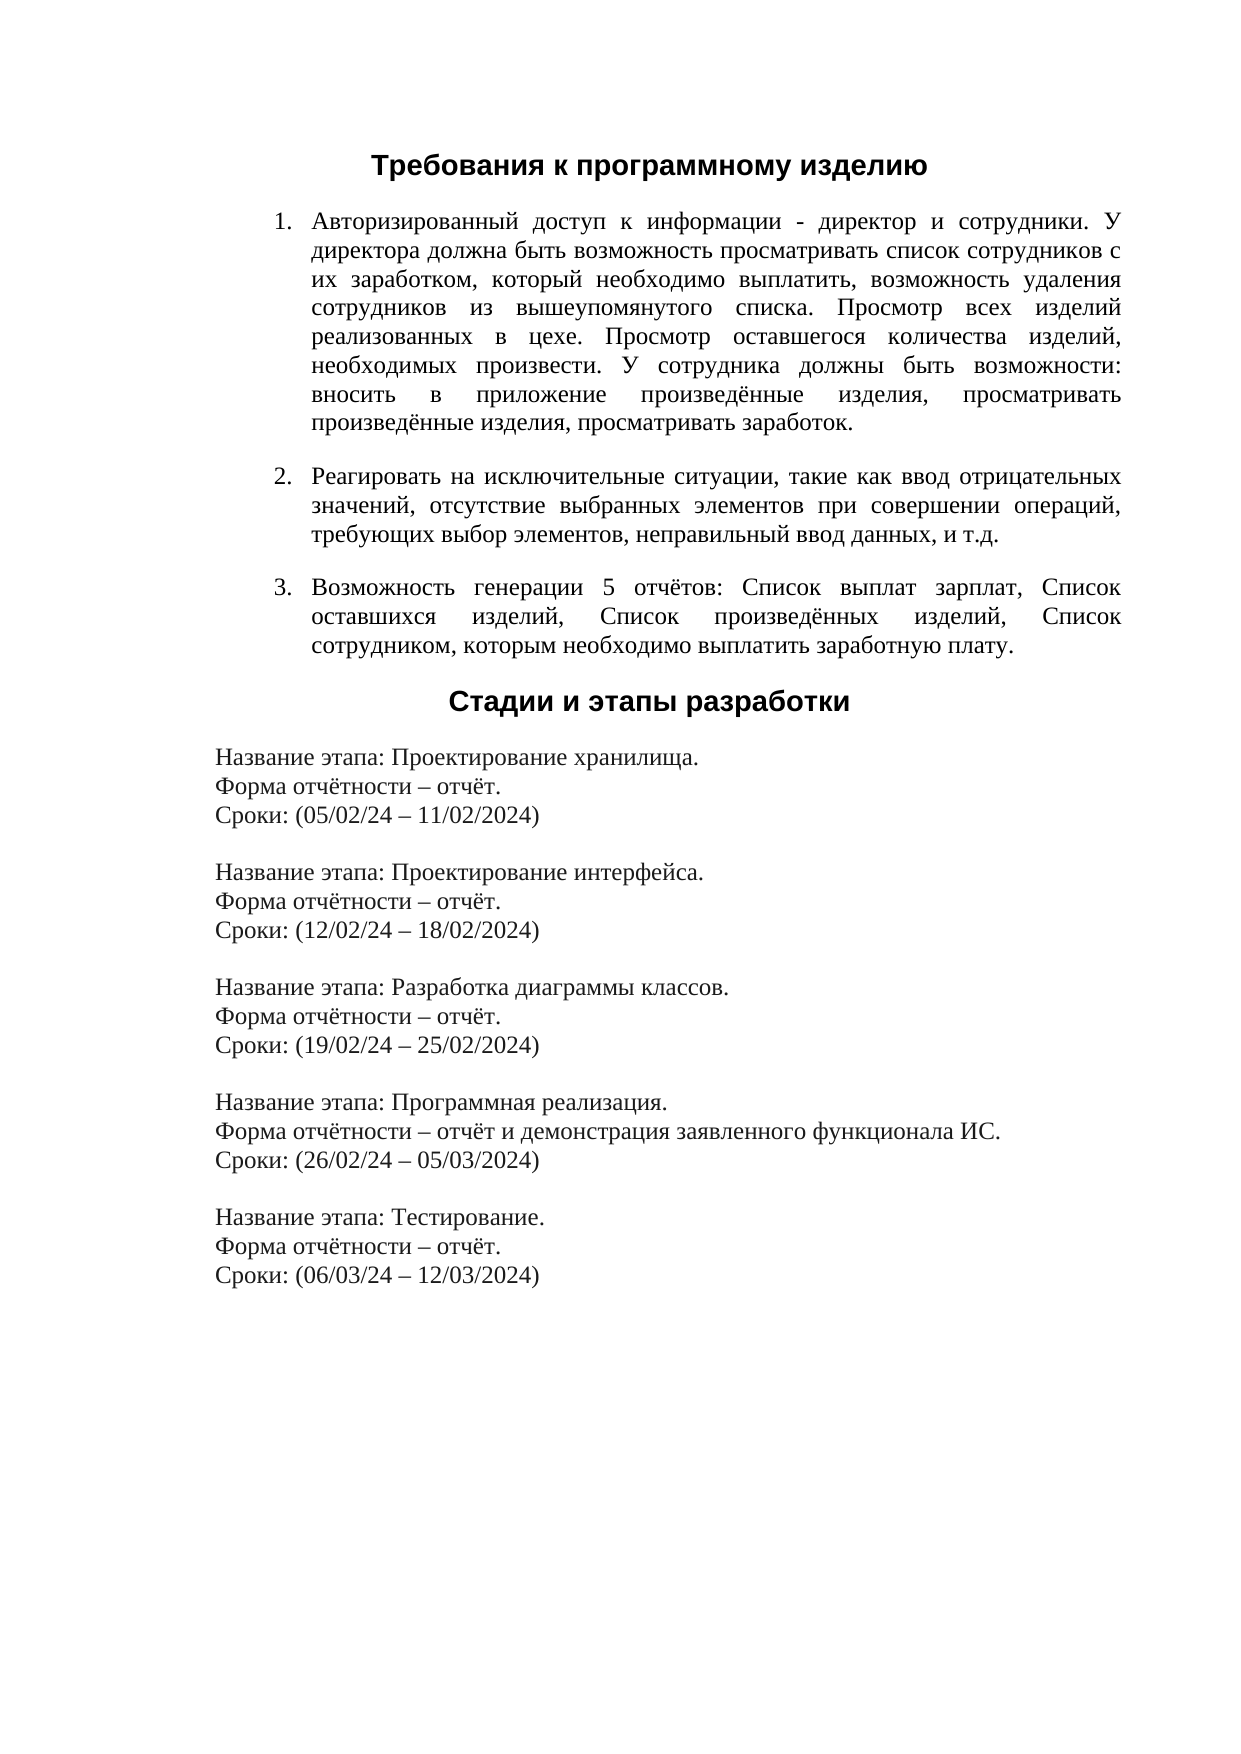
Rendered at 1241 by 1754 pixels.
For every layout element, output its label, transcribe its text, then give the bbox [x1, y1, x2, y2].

text Сроки: (26/02/24 – 05/03/2024) [215, 1145, 1122, 1173]
text Название этапа: Программная реализация. [215, 1087, 1122, 1116]
list Возможность генерации 5 отчётов: Список выплат зарплат, Список оставшихся изделий, Список произведённых изделий, Список сотрудником, которым необходимо выплатить заработную плату. [274, 572, 1122, 659]
text Требования к программному изделию [177, 148, 1122, 181]
text Стадии и этапы разработки [177, 684, 1122, 717]
text Название этапа: Проектирование интерфейса. [215, 857, 1122, 886]
text Сроки: (19/02/24 – 25/02/2024) [215, 1030, 1122, 1058]
text Форма отчётности – отчёт. [215, 771, 1122, 800]
text Форма отчётности – отчёт. [215, 1231, 1122, 1260]
text Форма отчётности – отчёт. [215, 1001, 1122, 1030]
list Авторизированный доступ к информации - директор и сотрудники. У директора должна быть возможность просматривать список сотрудников с их заработком, который необходимо выплатить, возможность удаления сотрудников из вышеупомянутого списка. Просмотр всех изделий реализованных в цехе. Просмотр оставшегося количества изделий, необходимых произвести. У сотрудника должны быть возможности: вносить в приложение произведённые изделия, просматривать произведённые изделия, просматривать заработок. [274, 206, 1122, 436]
text Сроки: (05/02/24 – 11/02/2024) [215, 800, 1122, 828]
list Реагировать на исключительные ситуации, такие как ввод отрицательных значений, отсутствие выбранных элементов при совершении операций, требующих выбор элементов, неправильный ввод данных, и т.д. [274, 461, 1122, 547]
text Форма отчётности – отчёт. [215, 886, 1122, 915]
text Сроки: (06/03/24 – 12/03/2024) [215, 1260, 1122, 1288]
text Название этапа: Разработка диаграммы классов. [215, 972, 1122, 1001]
text Название этапа: Проектирование хранилища. [215, 742, 1122, 771]
text Сроки: (12/02/24 – 18/02/2024) [215, 915, 1122, 943]
text Форма отчётности – отчёт и демонстрация заявленного функционала ИС. [215, 1116, 1122, 1145]
text Название этапа: Тестирование. [215, 1202, 1122, 1231]
